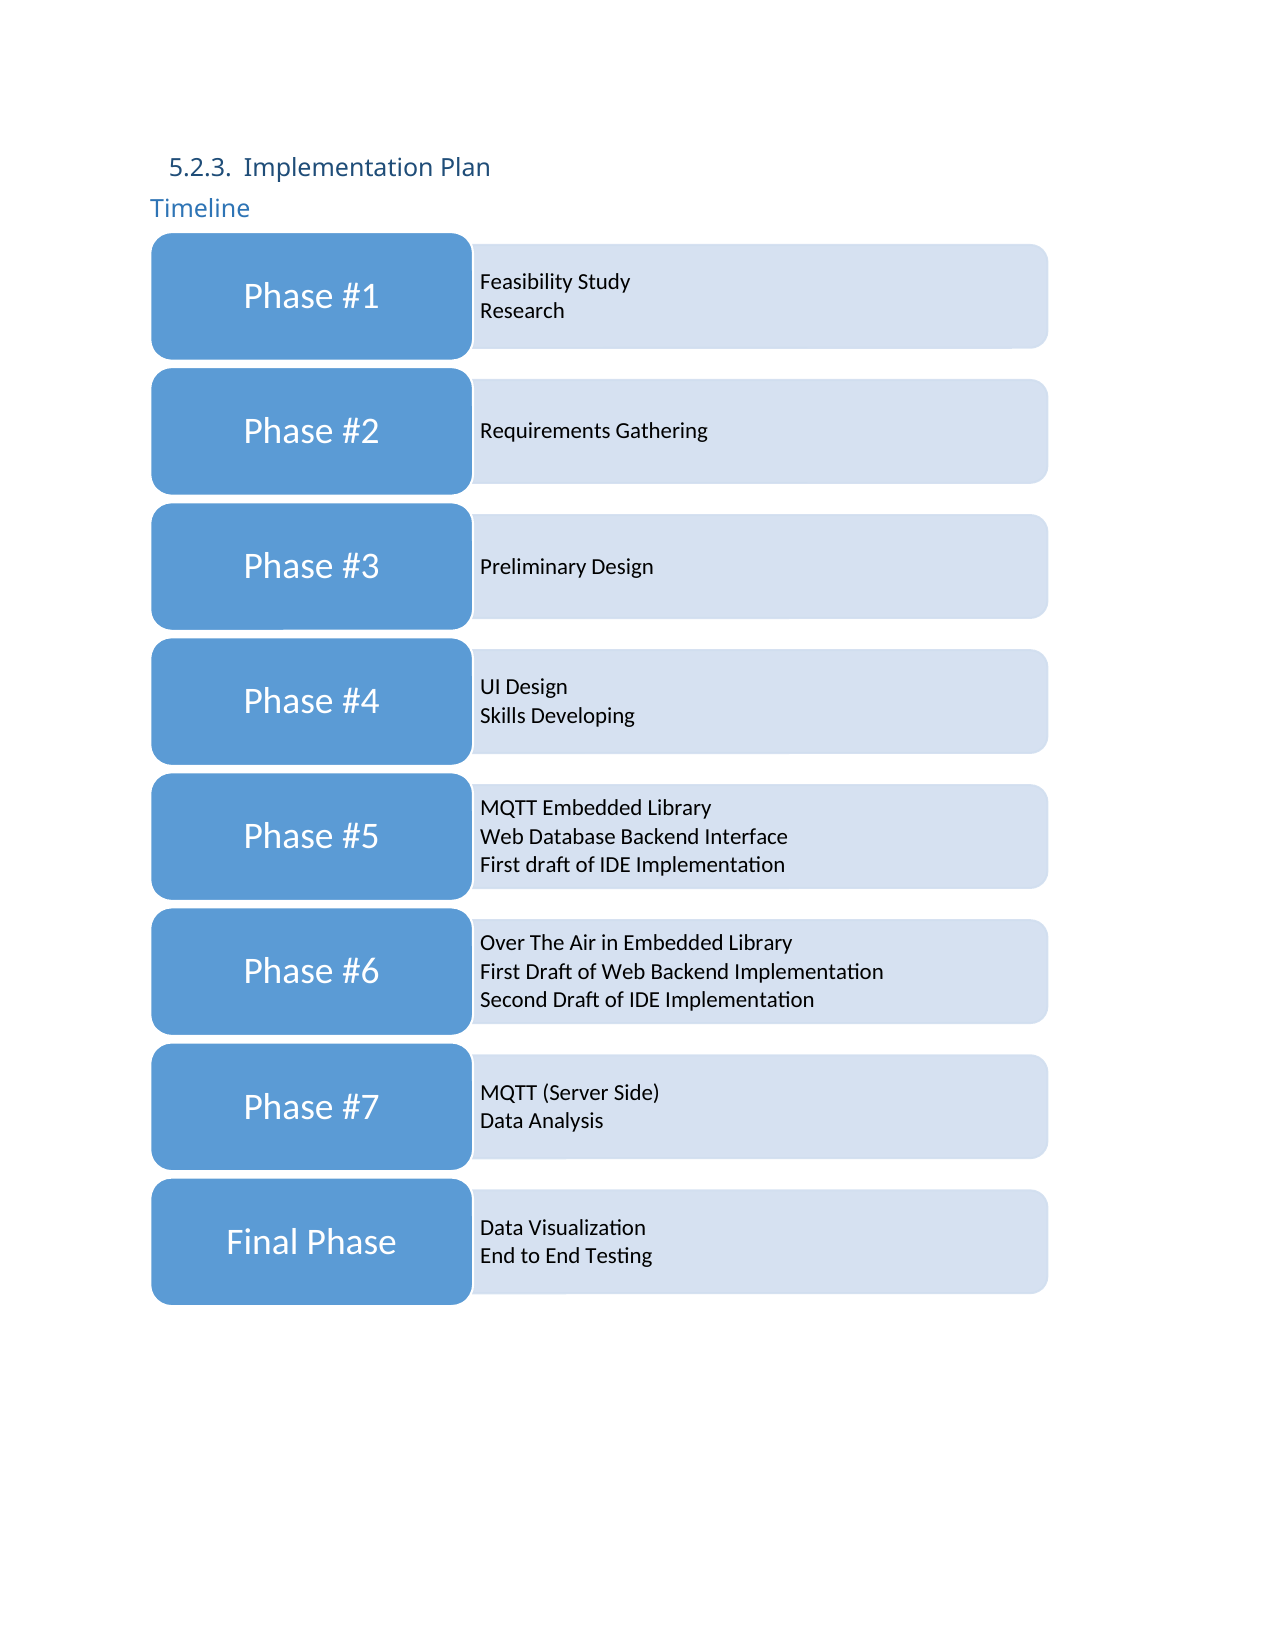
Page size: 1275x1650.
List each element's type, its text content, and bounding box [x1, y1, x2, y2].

subtitle Implementation Plan [169, 150, 1125, 184]
subtitle Timeline [150, 191, 1125, 225]
